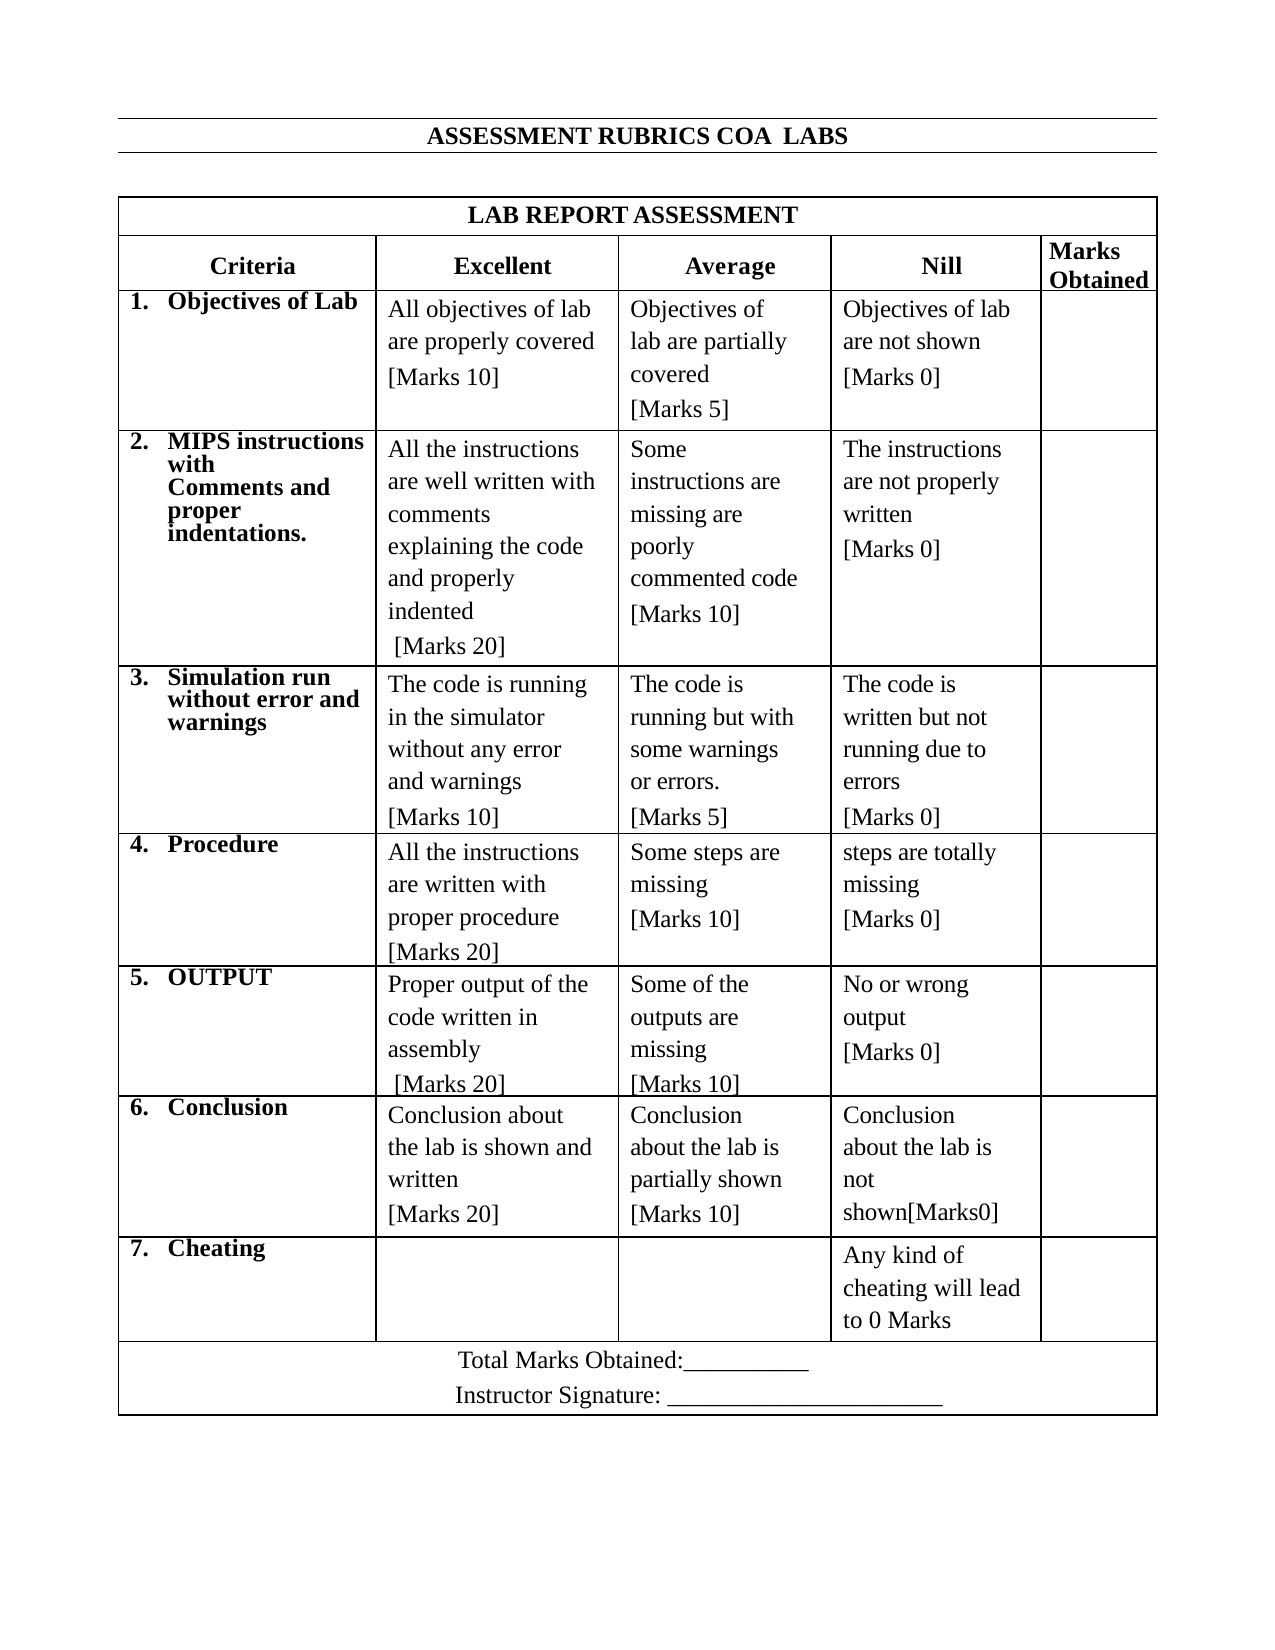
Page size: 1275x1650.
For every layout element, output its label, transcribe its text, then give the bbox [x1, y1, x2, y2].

table_cell Proper output of the code written in assembly [Marks 20] [377, 967, 618, 1095]
table_cell Conclusion about the lab is shown and written [Marks 20] [377, 1097, 618, 1236]
table_cell Some steps are missing [Marks 10] [619, 834, 830, 965]
table_cell All objectives of lab are properly covered [Marks 10] [377, 291, 618, 430]
table_cell OUTPUT [119, 967, 375, 1095]
table_cell Objectives of lab are not shown [Marks 0] [832, 291, 1040, 430]
table_cell Total Marks Obtained:__________ Instructor Signature: ______________________ [119, 1342, 1156, 1414]
table_cell Nill [832, 236, 1040, 290]
table_cell [619, 1238, 830, 1341]
table_cell All the instructions are written with proper procedure [Marks 20] [377, 834, 618, 965]
table_cell Marks Obtained [1042, 236, 1156, 290]
table_cell [1042, 967, 1156, 1095]
table_cell Some of the outputs are missing [Marks 10] [619, 967, 830, 1095]
table_header LAB REPORT ASSESSMENT [119, 198, 1156, 234]
table_cell [1042, 667, 1156, 833]
table_cell Conclusion about the lab is partially shown [Marks 10] [619, 1097, 830, 1236]
table_cell Criteria [119, 236, 375, 290]
table_cell [1042, 291, 1156, 430]
table_cell [1042, 834, 1156, 965]
table_cell The code is written but not running due to errors [Marks 0] [832, 667, 1040, 833]
table_cell Objectives of lab are partially covered [Marks 5] [619, 291, 830, 430]
table_cell Excellent [377, 236, 618, 290]
table_cell [377, 1238, 618, 1341]
table_cell Conclusion [119, 1097, 375, 1236]
table_cell Average [619, 236, 830, 290]
table_cell No or wrong output [Marks 0] [832, 967, 1040, 1095]
text ASSESSMENT RUBRICS COA LABS [118, 119, 1157, 152]
table_cell [1042, 431, 1156, 665]
table_cell Objectives of Lab [119, 291, 375, 430]
table_cell [1042, 1238, 1156, 1341]
table_cell MIPS instructions with Comments and proper indentations. [119, 431, 375, 665]
table_cell The code is running in the simulator without any error and warnings [Marks 10] [377, 667, 618, 833]
table_cell Cheating [119, 1238, 375, 1341]
table_cell Procedure [119, 834, 375, 965]
table_cell [1042, 1097, 1156, 1236]
table_cell All the instructions are well written with comments explaining the code and properly indented [Marks 20] [377, 431, 618, 665]
table_cell Some instructions are missing are poorly commented code [Marks 10] [619, 431, 830, 665]
table_cell The code is running but with some warnings or errors. [Marks 5] [619, 667, 830, 833]
table_cell Any kind of cheating will lead to 0 Marks [832, 1238, 1040, 1341]
table_cell steps are totally missing [Marks 0] [832, 834, 1040, 965]
table_cell The instructions are not properly written [Marks 0] [832, 431, 1040, 665]
table_cell Simulation run without error and warnings [119, 667, 375, 833]
table_cell Conclusion about the lab is not shown[Marks0] [Marks 0] [832, 1097, 1040, 1236]
